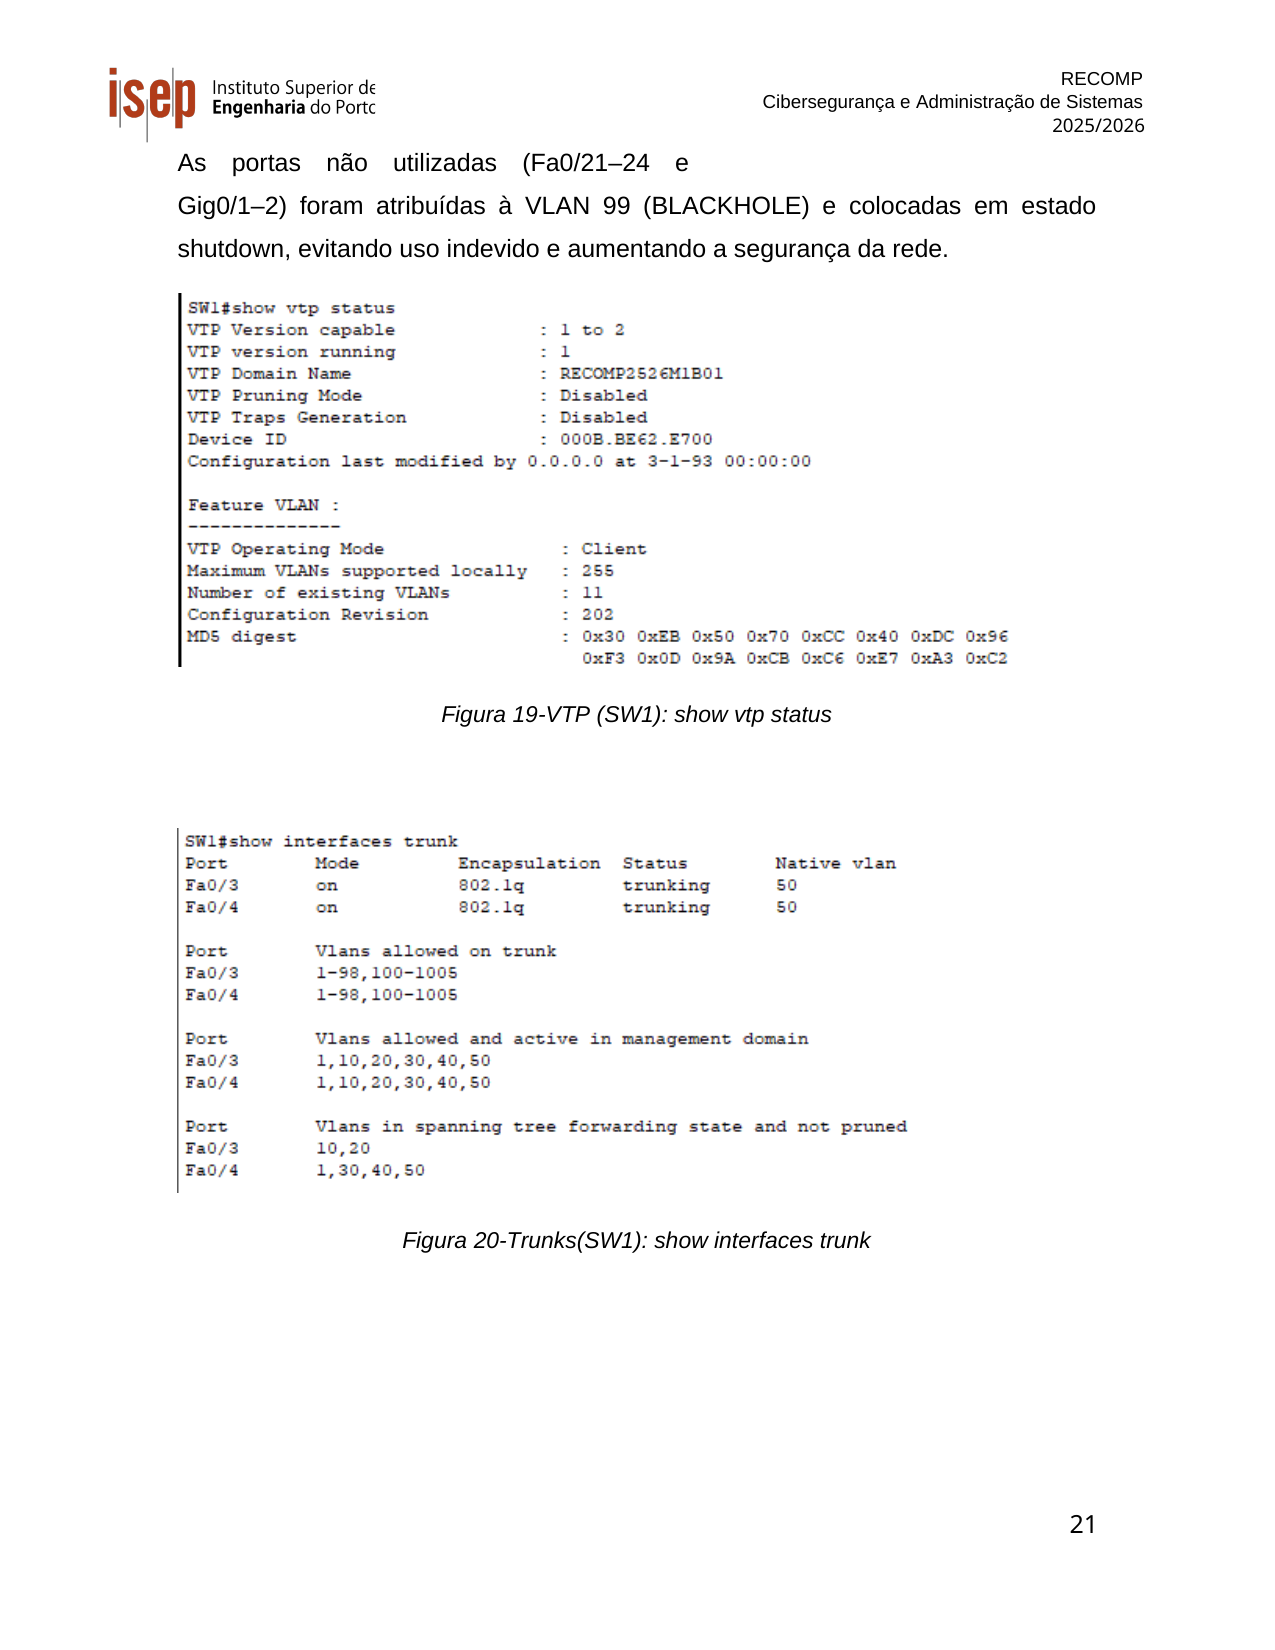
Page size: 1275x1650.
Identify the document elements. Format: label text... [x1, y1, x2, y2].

text Figura 20-Trunks(SW1): show interfaces trunk [177, 1227, 1098, 1253]
text Figura 19-VTP (SW1): show vtp status [177, 701, 1098, 727]
text As portas não utilizadas (Fa0/21–24 e Gig0/1–2) foram atribuídas à VLAN 99 (BLACKHOLE) e colocadas em estado shutdown, evitando uso indevido e aumentando a segurança da rede. [177, 148, 1098, 263]
picture [177, 293, 1098, 667]
picture [177, 828, 959, 1193]
picture [109, 67, 375, 143]
